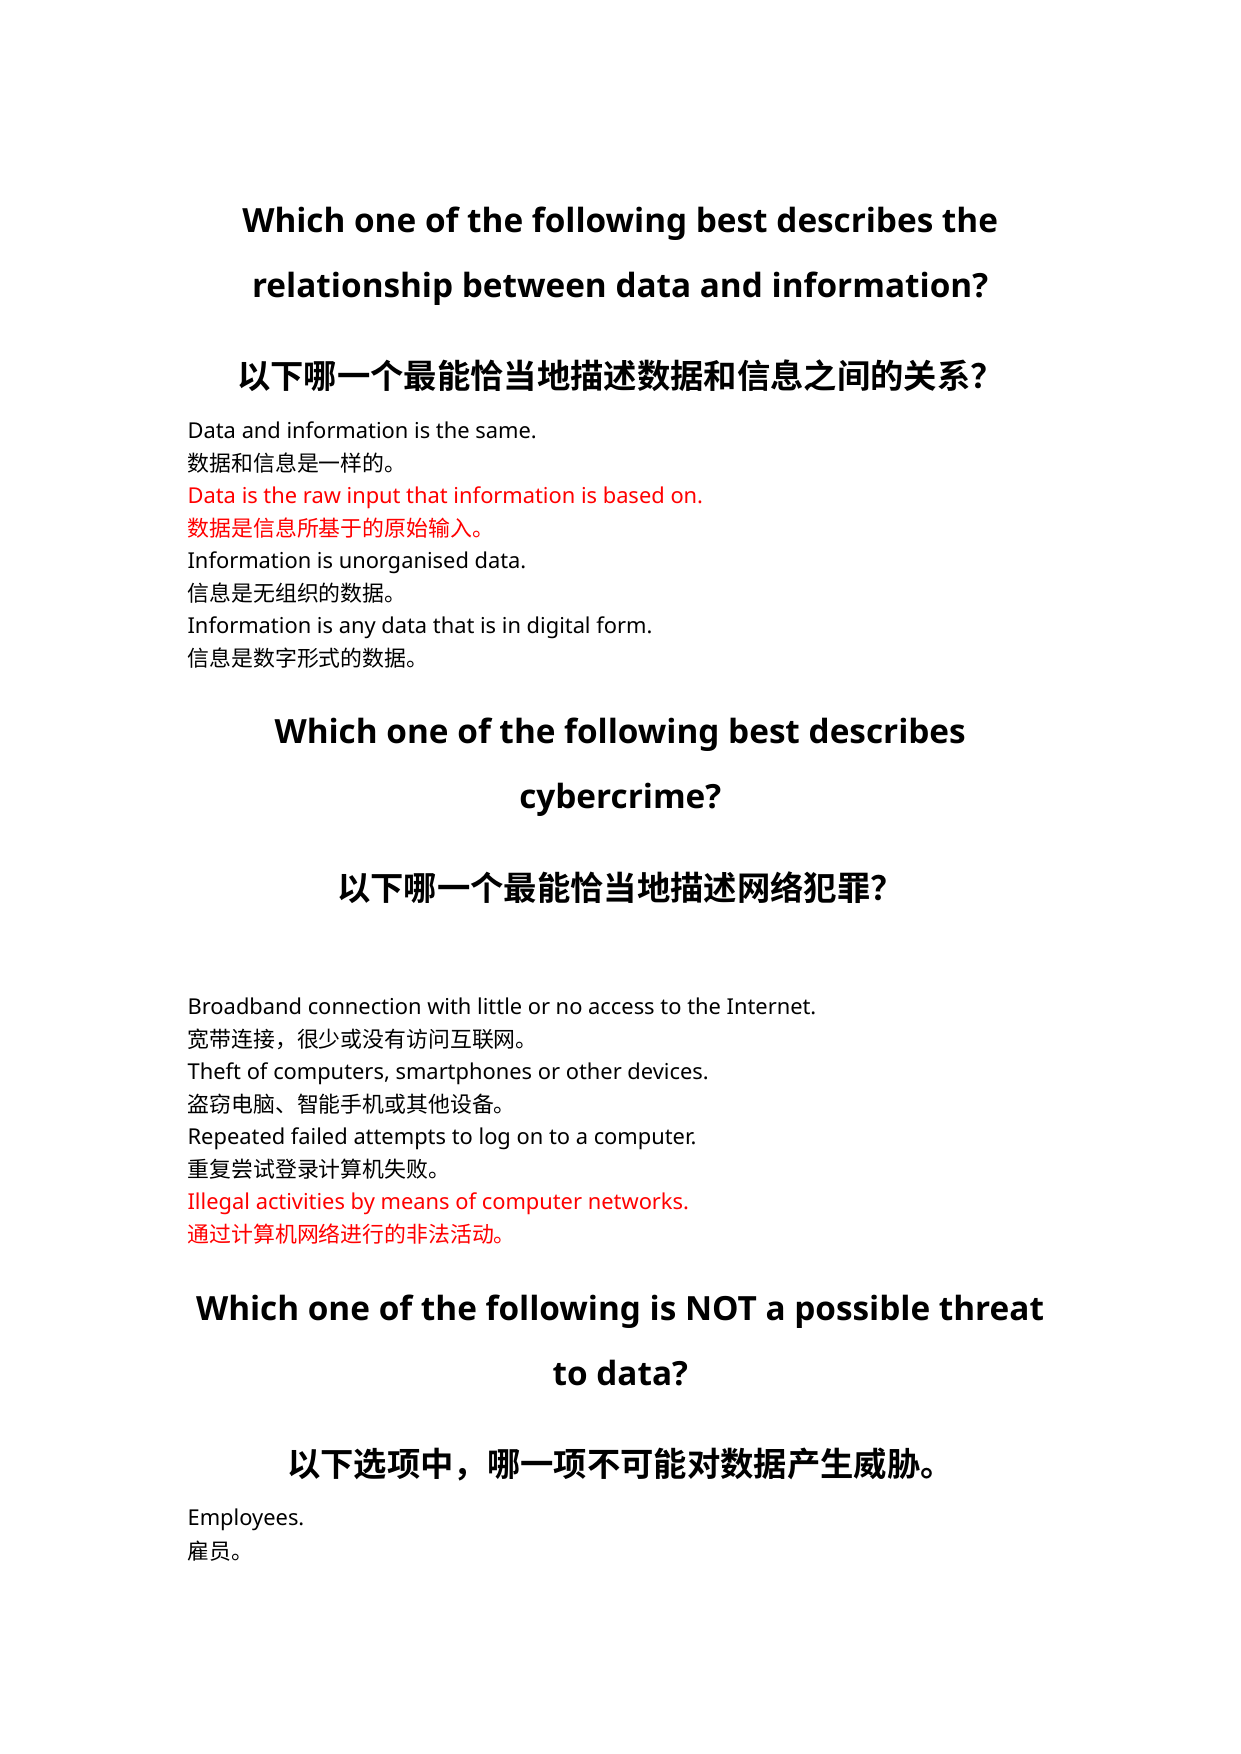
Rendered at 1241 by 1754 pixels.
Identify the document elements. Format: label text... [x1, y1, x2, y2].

title Which one of the following best describes cybercrime? [187, 698, 1053, 828]
title 以下选项中，哪一项不可能对数据产生威胁。 [187, 1429, 1053, 1494]
text Repeated failed attempts to log on to a computer. [187, 1119, 1053, 1152]
text Illegal activities by means of computer networks. [187, 1184, 1053, 1217]
text Broadband connection with little or no access to the Internet. [187, 989, 1053, 1022]
title Which one of the following is NOT a possible threat to data? [187, 1274, 1053, 1404]
text 通过计算机网络进行的非法活动。 [187, 1217, 1053, 1249]
text 数据和信息是一样的。 [187, 446, 1053, 478]
text Data is the raw input that information is based on. [187, 478, 1053, 511]
text 信息是无组织的数据。 [187, 576, 1053, 608]
text 雇员。 [187, 1533, 1053, 1566]
title Which one of the following best describes the relationship between data and information? [187, 187, 1053, 317]
text Information is unorganised data. [187, 543, 1053, 576]
title 以下哪一个最能恰当地描述数据和信息之间的关系？ [187, 342, 1053, 407]
text 信息是数字形式的数据。 [187, 641, 1053, 673]
text 重复尝试登录计算机失败。 [187, 1152, 1053, 1184]
title 以下哪一个最能恰当地描述网络犯罪？ [187, 853, 1053, 918]
text 数据是信息所基于的原始输入。 [187, 511, 1053, 543]
text Employees. [187, 1501, 1053, 1533]
text 宽带连接，很少或没有访问互联网。 [187, 1022, 1053, 1054]
text Information is any data that is in digital form. [187, 608, 1053, 641]
text Data and information is the same. [187, 413, 1053, 446]
text Theft of computers, smartphones or other devices. [187, 1054, 1053, 1087]
text 盗窃电脑、智能手机或其他设备。 [187, 1087, 1053, 1119]
